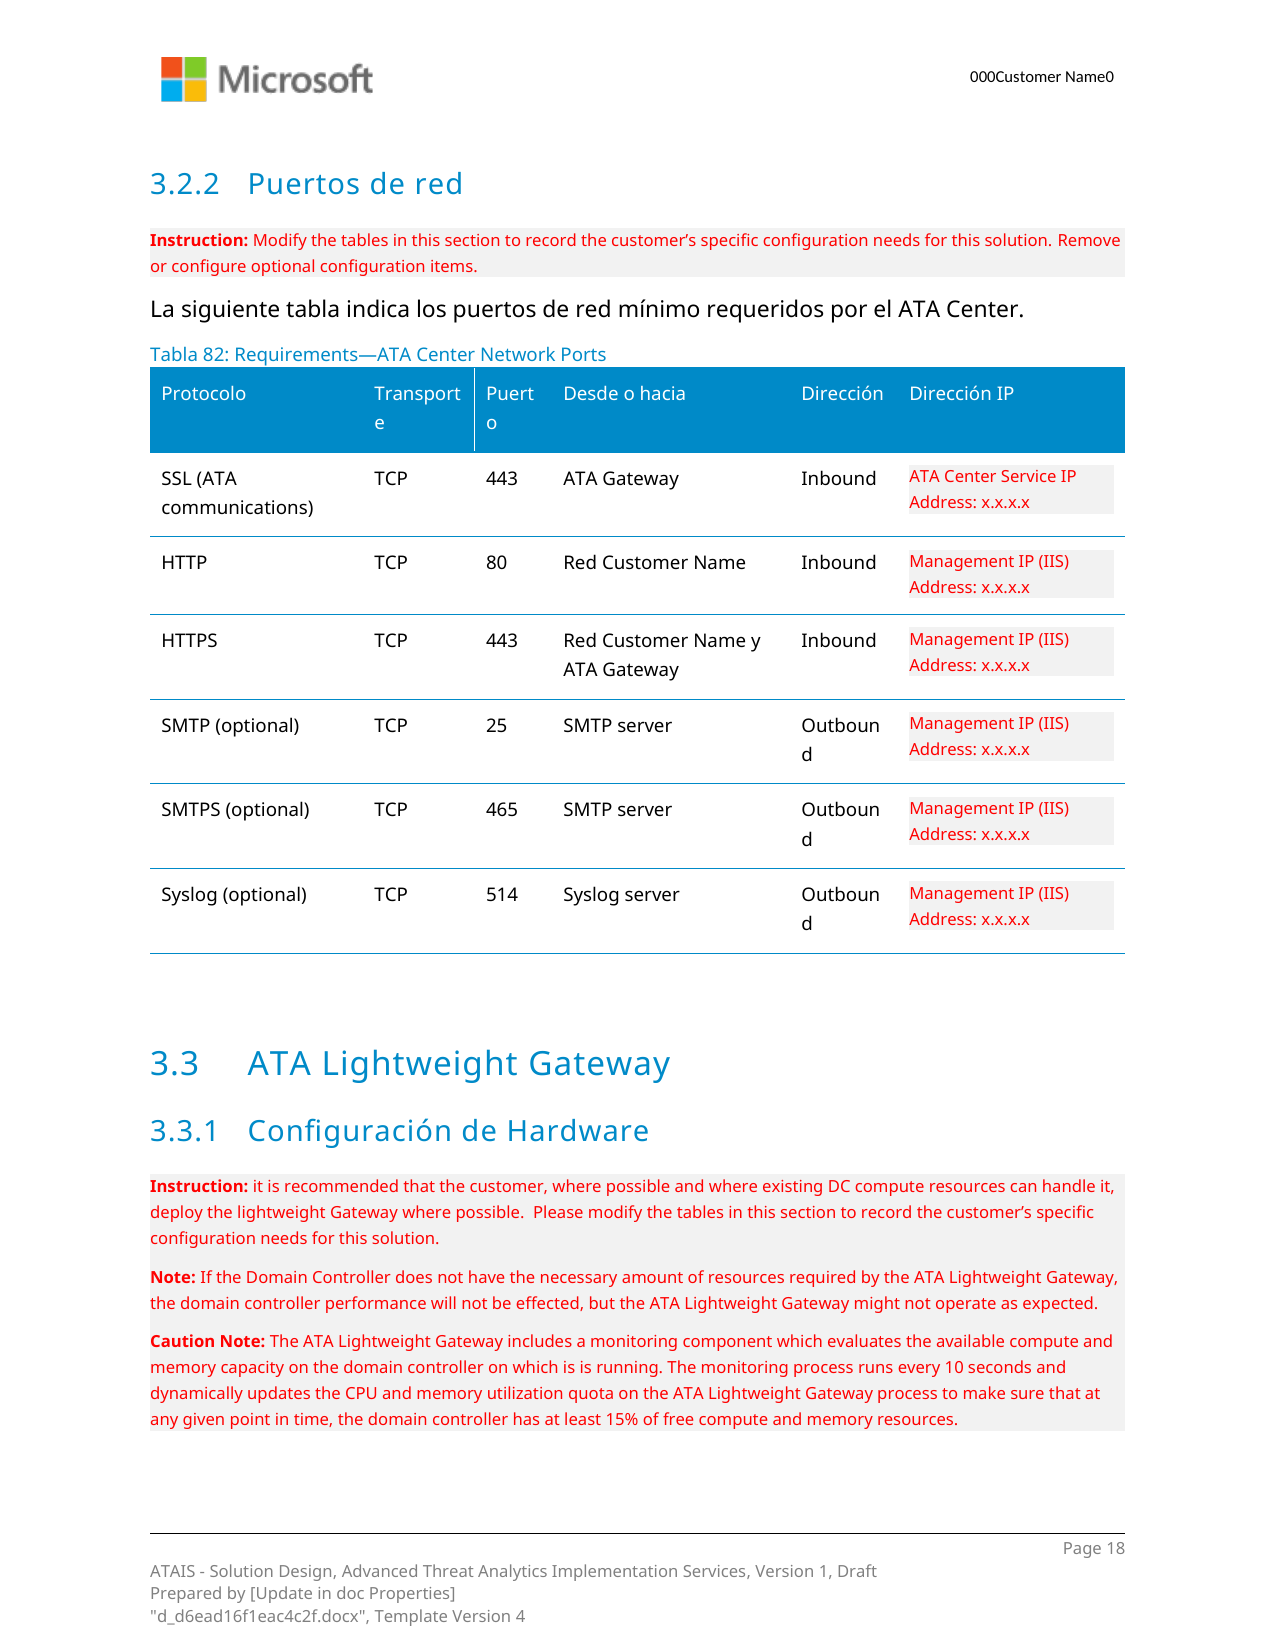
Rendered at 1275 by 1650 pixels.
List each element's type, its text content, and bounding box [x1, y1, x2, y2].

table_header Transporte [363, 368, 474, 451]
table_cell Inbound [790, 453, 898, 536]
table_cell Management IP (IIS) Address: x.x.x.x [898, 784, 1125, 868]
table_cell SMTP (optional) [150, 700, 363, 783]
table_cell Inbound [790, 537, 898, 614]
table_cell TCP [363, 615, 474, 698]
table_cell 25 [475, 700, 552, 783]
table_cell 514 [475, 869, 552, 952]
subtitle Configuración de Hardware [150, 1110, 1125, 1149]
text Instruction: it is recommended that the customer, where possible and where existing DC compute resources can handle it, deploy the lightweight Gateway where possible. Please modify the tables in this section to record the customer’s specific configuration needs for this solution. [150, 1174, 1125, 1249]
table_cell Syslog (optional) [150, 869, 363, 952]
table_cell SMTP server [552, 700, 790, 783]
table_cell Management IP (IIS) Address: x.x.x.x [898, 615, 1125, 698]
table_cell Management IP (IIS) Address: x.x.x.x [898, 869, 1125, 952]
text Note: If the Domain Controller does not have the necessary amount of resources required by the ATA Lightweight Gateway, the domain controller performance will not be effected, but the ATA Lightweight Gateway might not operate as expected. [150, 1265, 1125, 1314]
table_cell Outbound [790, 784, 898, 868]
table_header Desde o hacia [552, 368, 790, 451]
table_cell ATA Center Service IP Address: x.x.x.x [898, 453, 1125, 536]
table_cell TCP [363, 537, 474, 614]
table_header Dirección [790, 368, 898, 451]
table_cell TCP [363, 700, 474, 783]
table_cell 443 [475, 453, 552, 536]
table_cell 465 [475, 784, 552, 868]
table_cell Red Customer Name [552, 537, 790, 614]
table_header Puerto [475, 368, 552, 451]
table_cell TCP [363, 869, 474, 952]
subtitle Puertos de red [150, 163, 1125, 203]
table_cell SSL (ATA communications) [150, 453, 363, 536]
text Tabla 82: Requirements—ATA Center Network Ports [150, 341, 1125, 367]
table_cell Outbound [790, 700, 898, 783]
table_cell Management IP (IIS) Address: x.x.x.x [898, 537, 1125, 614]
table_cell Management IP (IIS) Address: x.x.x.x [898, 700, 1125, 783]
subtitle ATA Lightweight Gateway [150, 1039, 1125, 1085]
table_cell Red Customer Name y ATA Gateway [552, 615, 790, 698]
table_cell 80 [475, 537, 552, 614]
table_cell Syslog server [552, 869, 790, 952]
picture [161, 57, 374, 103]
table_cell 443 [475, 615, 552, 698]
text Instruction: Modify the tables in this section to record the customer’s specific configuration needs for this solution. Remove or configure optional configuration items. [150, 228, 1125, 277]
table_cell HTTPS [150, 615, 363, 698]
table_cell SMTPS (optional) [150, 784, 363, 868]
table_cell TCP [363, 453, 474, 536]
table_header Protocolo [150, 368, 363, 451]
table_cell Inbound [790, 615, 898, 698]
table_cell SMTP server [552, 784, 790, 868]
table_cell Outbound [790, 869, 898, 952]
table_cell ATA Gateway [552, 453, 790, 536]
table_cell TCP [363, 784, 474, 868]
text Caution Note: The ATA Lightweight Gateway includes a monitoring component which evaluates the available compute and memory capacity on the domain controller on which is is running. The monitoring process runs every 10 seconds and dynamically updates the CPU and memory utilization quota on the ATA Lightweight Gateway process to make sure that at any given point in time, the domain controller has at least 15% of free compute and memory resources. [150, 1330, 1125, 1431]
table_header Dirección IP [898, 368, 1125, 451]
text La siguiente tabla indica los puertos de red mínimo requeridos por el ATA Center. [150, 293, 1125, 324]
table_cell HTTP [150, 537, 363, 614]
